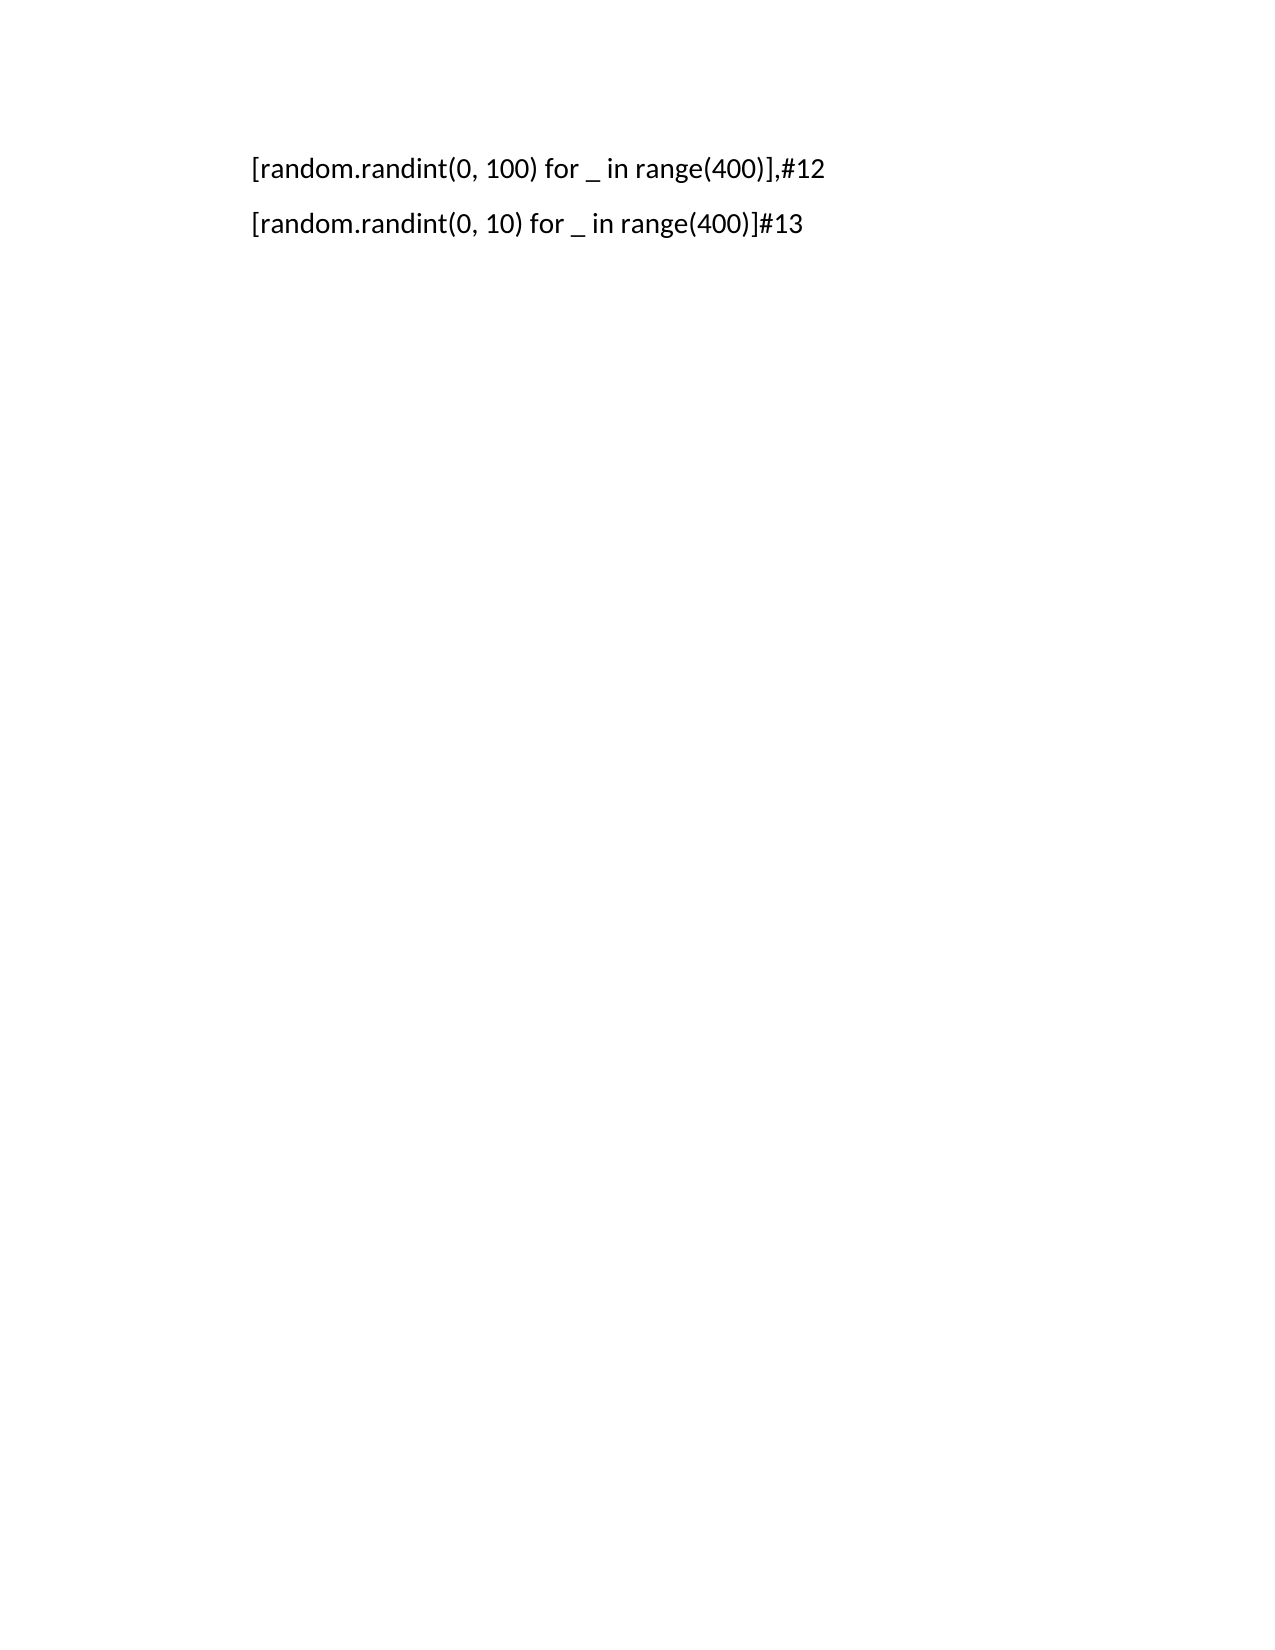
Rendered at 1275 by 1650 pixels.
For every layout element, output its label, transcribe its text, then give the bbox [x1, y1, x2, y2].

text [random.randint(0, 10) for _ in range(400)]#13 [150, 205, 1125, 241]
text [random.randint(0, 100) for _ in range(400)],#12 [150, 150, 1125, 186]
